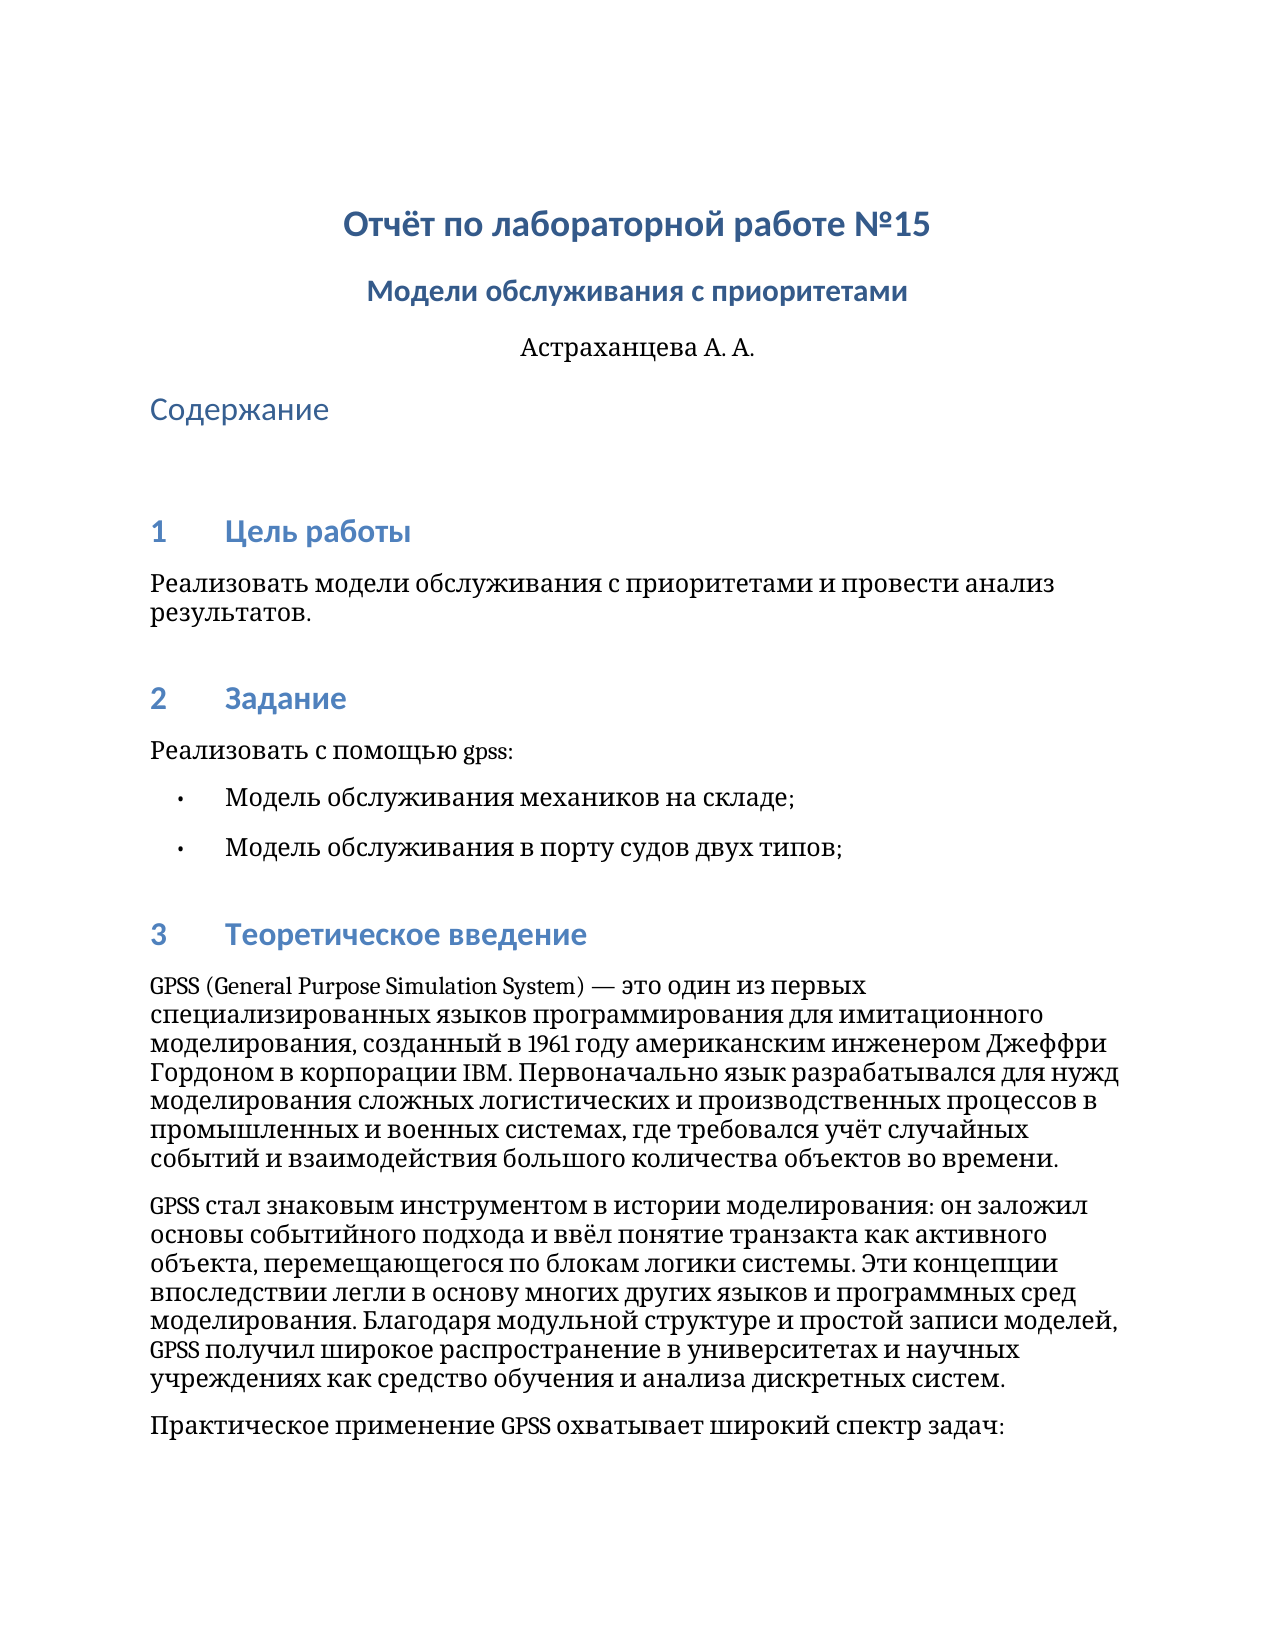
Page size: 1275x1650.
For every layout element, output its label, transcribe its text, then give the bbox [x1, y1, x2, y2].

text Практическое применение GPSS охватывает широкий спектр задач: [150, 1412, 1125, 1441]
text GPSS стал знаковым инструментом в истории моделирования: он заложил основы событийного подхода и ввёл понятие транзакта как активного объекта, перемещающегося по блокам логики системы. Эти концепции впоследствии легли в основу многих других языков и программных сред моделирования. Благодаря модульной структуре и простой записи моделей, GPSS получил широкое распространение в университетах и научных учреждениях как средство обучения и анализа дискретных систем. [150, 1192, 1125, 1393]
text Реализовать с помощью gpss: [150, 737, 1125, 766]
text GPSS (General Purpose Simulation System) — это один из первых специализированных языков программирования для имитационного моделирования, созданный в 1961 году американским инженером Джеффри Гордоном в корпорации IBM. Первоначально язык разрабатывался для нужд моделирования сложных логистических и производственных процессов в промышленных и военных системах, где требовался учёт случайных событий и взаимодействия большого количества объектов во времени. [150, 972, 1125, 1173]
subtitle Модели обслуживания с приоритетами [150, 271, 1125, 309]
text Астраханцева А. А. [150, 334, 1125, 363]
subtitle 2 Задание [150, 677, 1125, 718]
title Отчёт по лабораторной работе №15 [150, 200, 1125, 246]
subtitle 1 Цель работы [150, 510, 1125, 551]
list Модель обслуживания механиков на складе; [175, 784, 1125, 813]
list Модель обслуживания в порту судов двух типов; [175, 834, 1125, 863]
subtitle 3 Теоретическое введение [150, 913, 1125, 953]
text Реализовать модели обслуживания с приоритетами и провести анализ результатов. [150, 570, 1125, 627]
